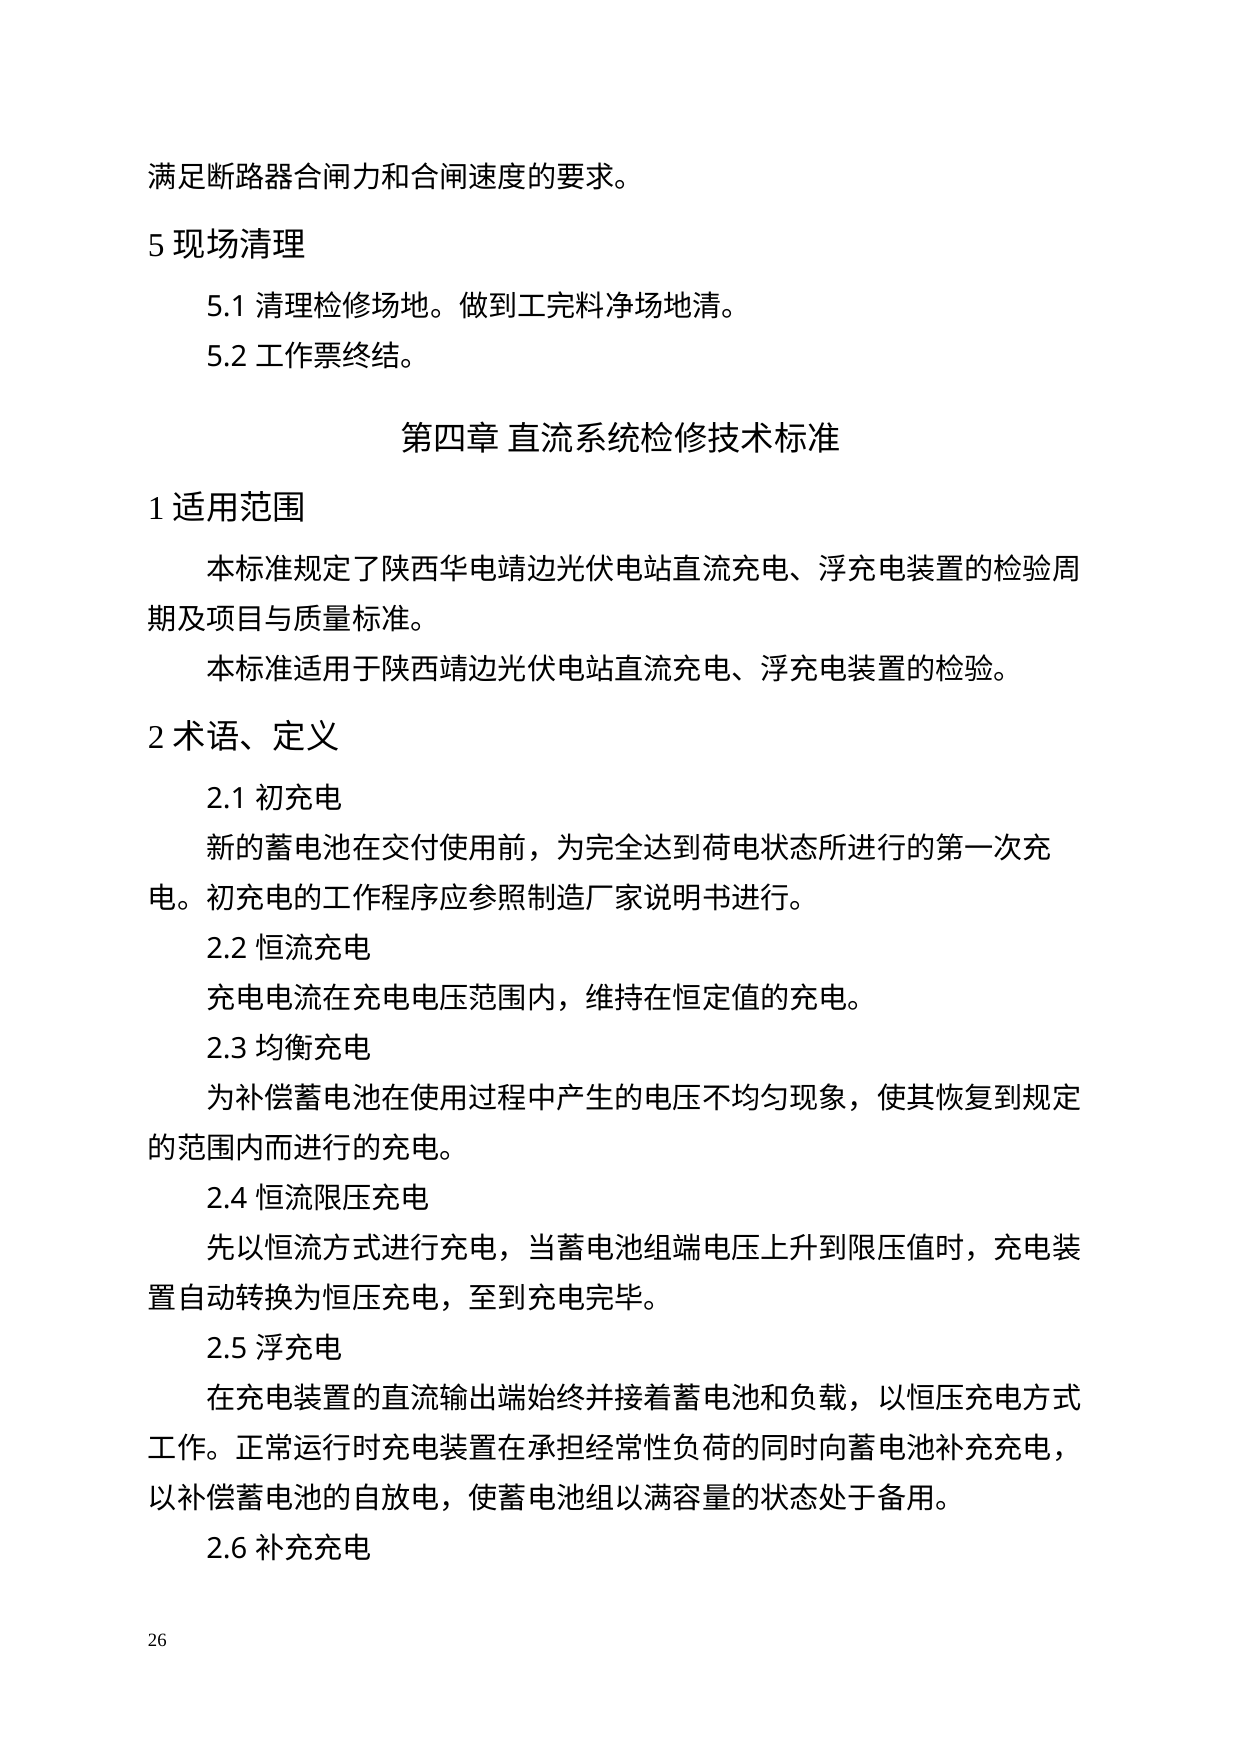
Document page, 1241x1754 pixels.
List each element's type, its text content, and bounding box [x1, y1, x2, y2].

text 5.2 工作票终结。 [148, 327, 1092, 377]
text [148, 148, 1092, 198]
text 本标准规定了陕西华电靖边光伏电站直流充电、浮充电装置的检验周期及项目与质量标准。 [148, 539, 1092, 639]
text 2.2 恒流充电 [148, 918, 1092, 968]
text 2.4 恒流限压充电 [148, 1168, 1092, 1218]
text 2.5 浮充电 [148, 1318, 1092, 1368]
subtitle 2 术语、定义 [148, 700, 1092, 758]
subtitle 1 适用范围 [148, 471, 1092, 529]
title 第四章 直流系统检修技术标准 [148, 402, 1092, 460]
text 2.3 均衡充电 [148, 1018, 1092, 1068]
text 先以恒流方式进行充电，当蓄电池组端电压上升到限压值时，充电装置自动转换为恒压充电，至到充电完毕。 [148, 1218, 1092, 1318]
text 为补偿蓄电池在使用过程中产生的电压不均匀现象，使其恢复到规定的范围内而进行的充电。 [148, 1068, 1092, 1168]
text 2.1 初充电 [148, 768, 1092, 818]
subtitle 5 现场清理 [148, 208, 1092, 266]
text 本标准适用于陕西靖边光伏电站直流充电、浮充电装置的检验。 [148, 639, 1092, 689]
text 新的蓄电池在交付使用前，为完全达到荷电状态所进行的第一次充电。初充电的工作程序应参照制造厂家说明书进行。 [148, 818, 1092, 918]
text 在充电装置的直流输出端始终并接着蓄电池和负载，以恒压充电方式工作。正常运行时充电装置在承担经常性负荷的同时向蓄电池补充充电，以补偿蓄电池的自放电，使蓄电池组以满容量的状态处于备用。 [148, 1368, 1092, 1518]
text 充电电流在充电电压范围内，维持在恒定值的充电。 [148, 968, 1092, 1018]
text 2.6 补充充电 [148, 1518, 1092, 1568]
text 5.1 清理检修场地。做到工完料净场地清。 [148, 277, 1092, 327]
